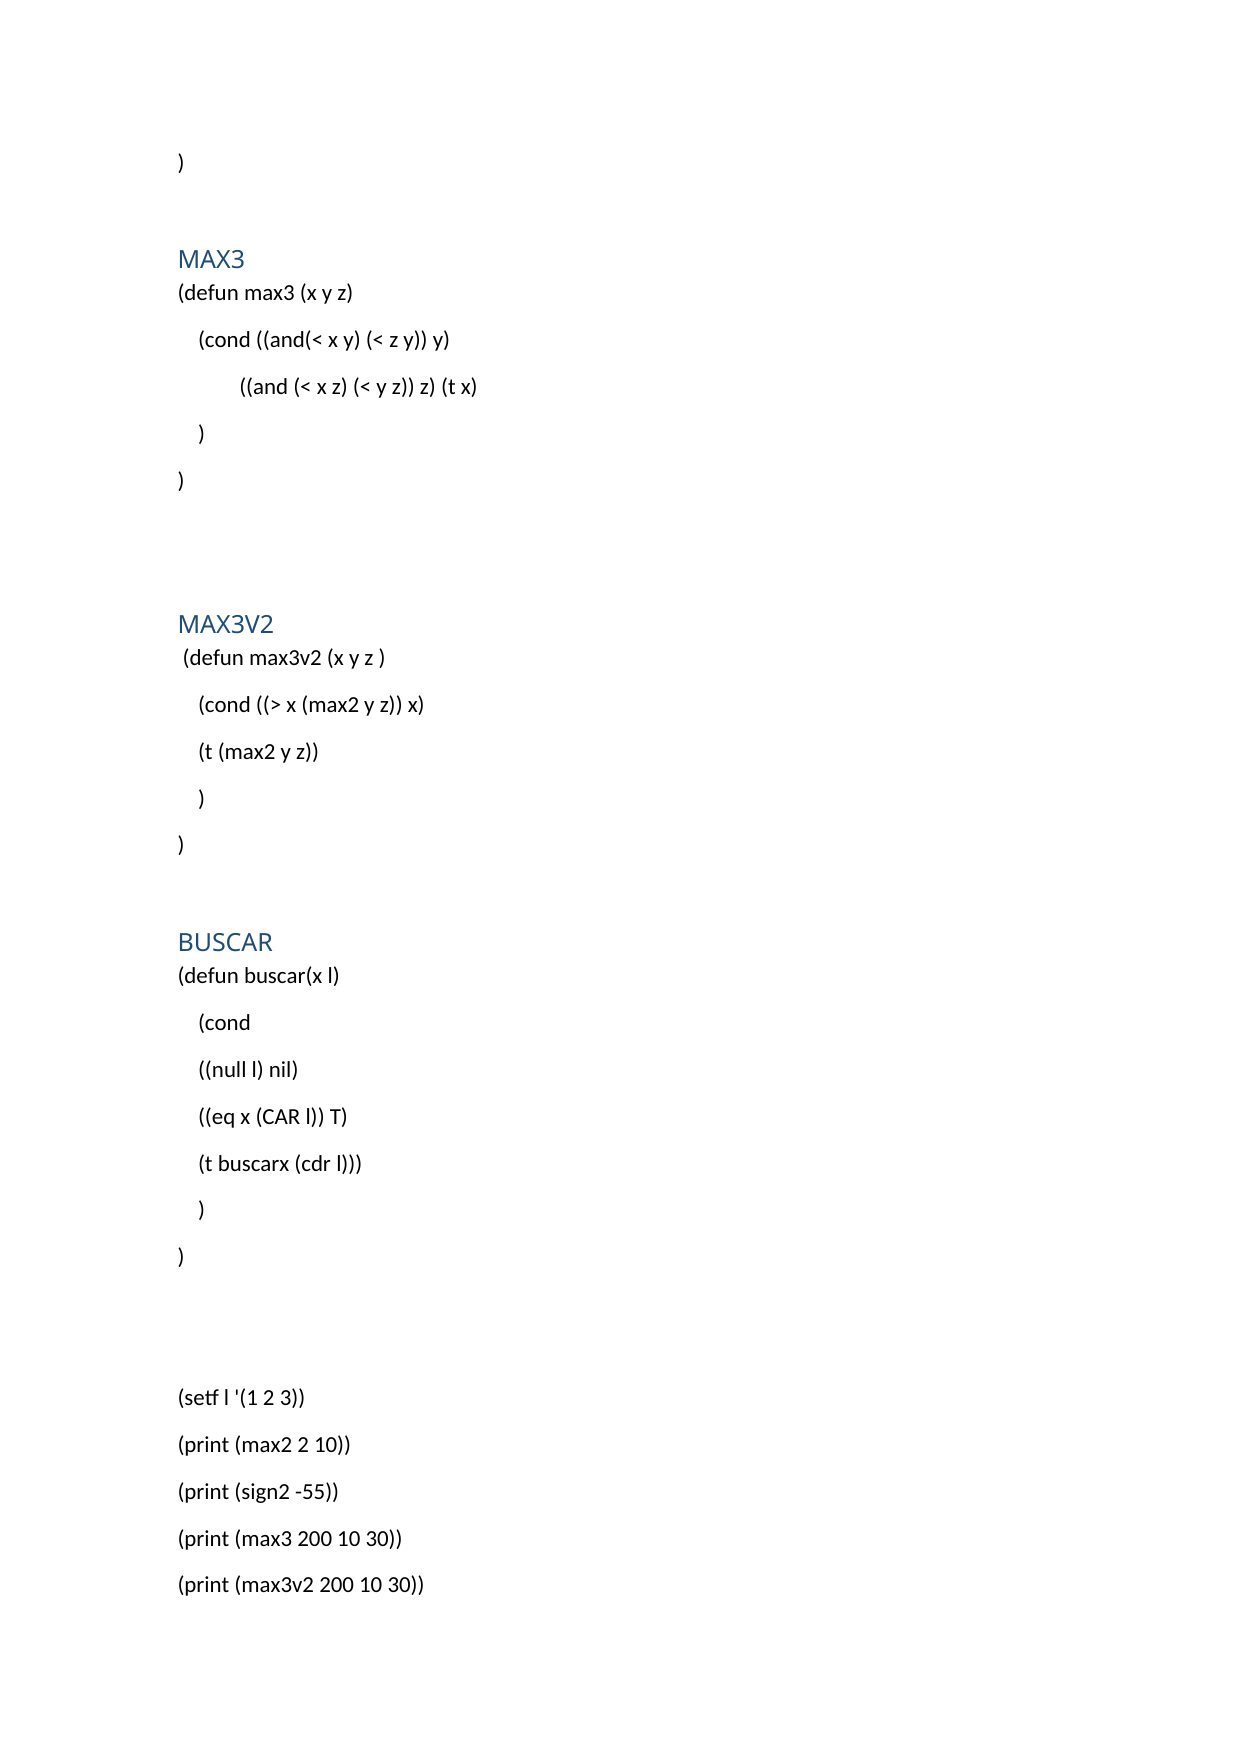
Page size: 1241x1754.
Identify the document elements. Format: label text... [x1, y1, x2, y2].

text (print (sign2 -55)) [177, 1477, 1063, 1505]
text ) [177, 148, 1063, 176]
text (print (max2 2 10)) [177, 1430, 1063, 1458]
text ) [177, 1196, 1063, 1223]
text (cond ((and(< x y) (< z y)) y) [177, 325, 1063, 353]
subtitle MAX3 [177, 241, 1063, 276]
text ((and (< x z) (< y z)) z) (t x) [177, 372, 1063, 400]
text ) [177, 784, 1063, 812]
text ((null l) nil) [177, 1055, 1063, 1083]
text ) [177, 419, 1063, 447]
text (defun buscar(x l) [177, 961, 1063, 989]
text (t buscarx (cdr l))) [177, 1149, 1063, 1177]
text ) [177, 831, 1063, 859]
text (setf l '(1 2 3)) [177, 1383, 1063, 1411]
text (cond [177, 1008, 1063, 1036]
text (cond ((> x (max2 y z)) x) [177, 690, 1063, 718]
text (defun max3 (x y z) [177, 278, 1063, 306]
text (print (max3v2 200 10 30)) [177, 1571, 1063, 1598]
text (print (max3 200 10 30)) [177, 1524, 1063, 1552]
text ((eq x (CAR l)) T) [177, 1102, 1063, 1130]
subtitle BUSCAR [177, 924, 1063, 958]
text (t (max2 y z)) [177, 737, 1063, 765]
text ) [177, 466, 1063, 494]
text ) [177, 1242, 1063, 1270]
subtitle MAX3V2 [177, 606, 1063, 640]
text (defun max3v2 (x y z ) [177, 643, 1063, 671]
